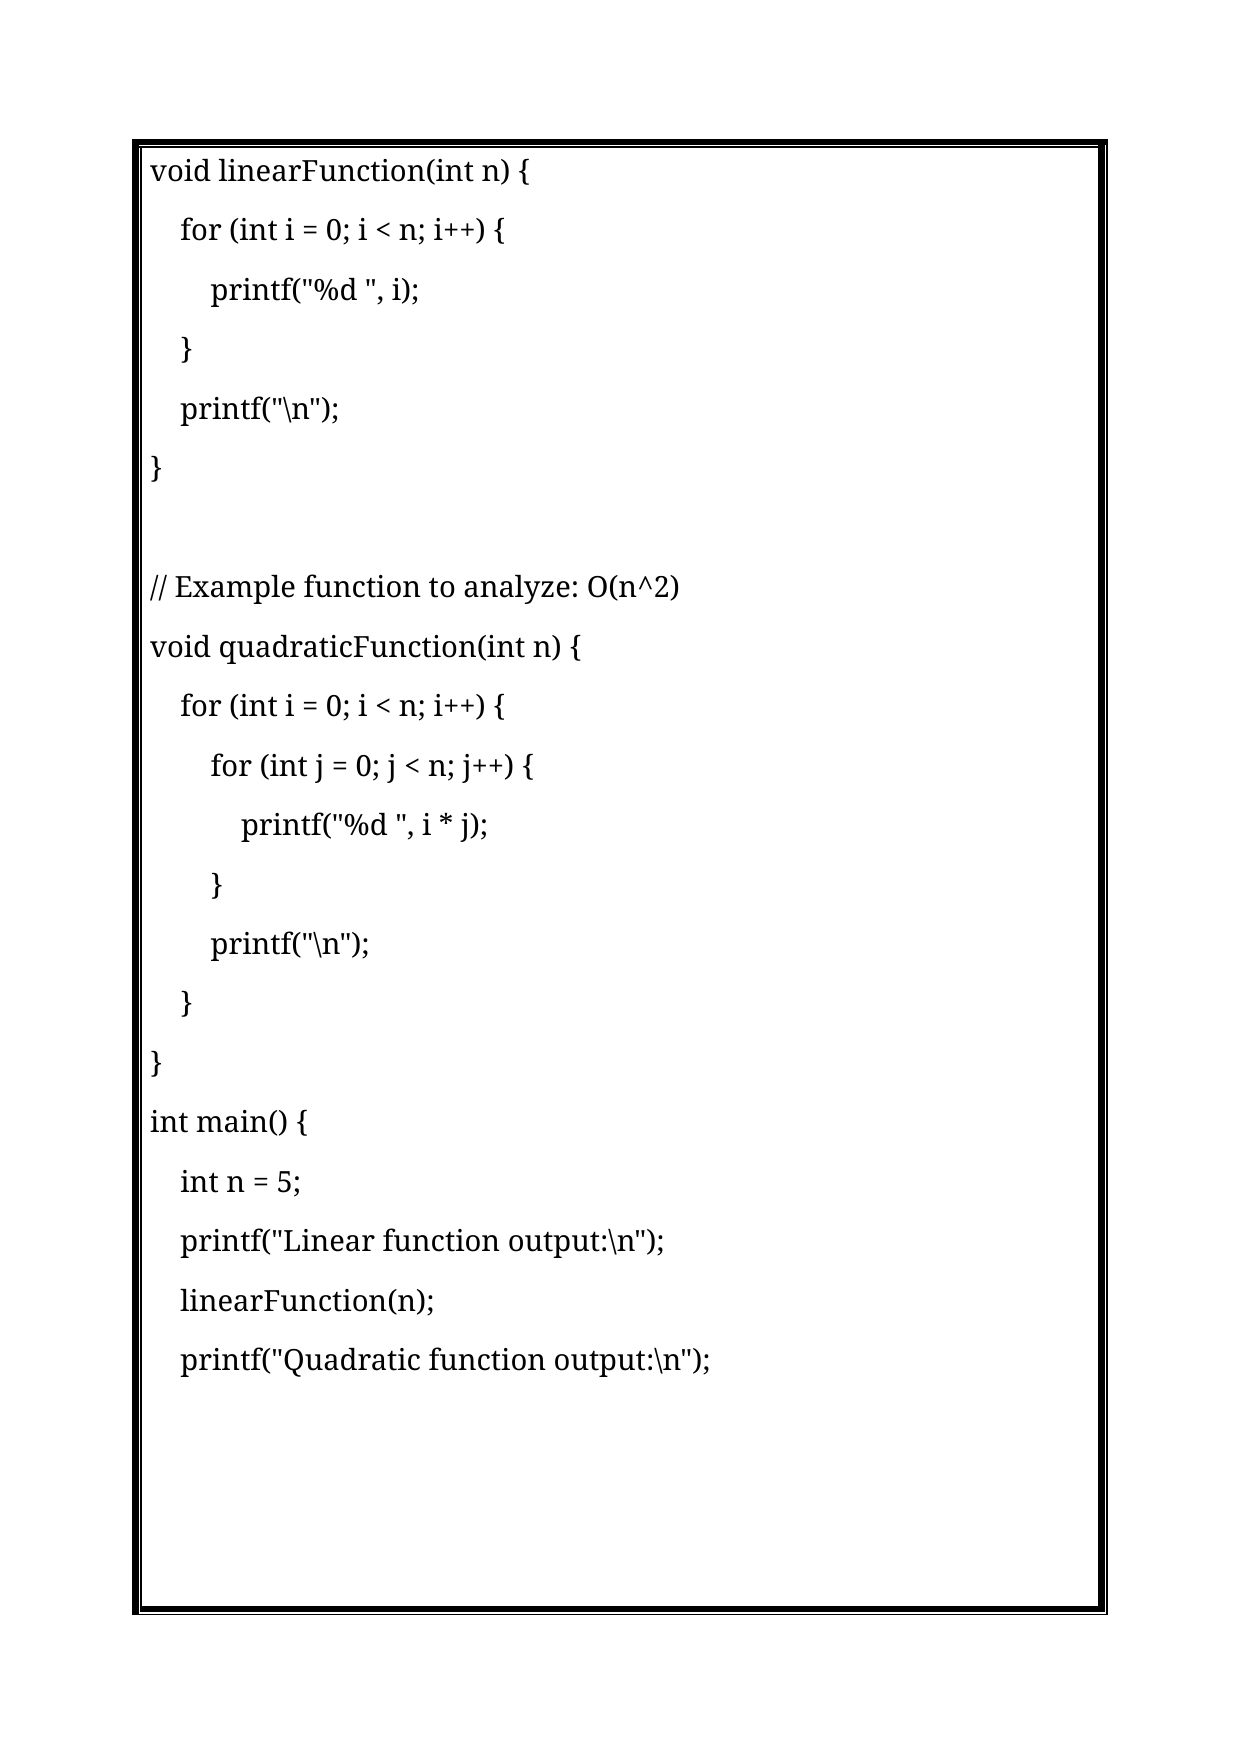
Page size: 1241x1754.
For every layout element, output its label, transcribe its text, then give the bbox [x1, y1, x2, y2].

text for (int j = 0; j < n; j++) { [150, 745, 1090, 784]
text printf("\n"); [150, 923, 1090, 963]
text printf("\n"); [150, 388, 1090, 428]
text int main() { [150, 1102, 1090, 1141]
text } [150, 447, 1090, 487]
text // Example function to analyze: O(n^2) [150, 566, 1090, 606]
text } [150, 1042, 1090, 1082]
text printf("%d ", i * j); [150, 804, 1090, 844]
text void quadraticFunction(int n) { [150, 626, 1090, 666]
text } [150, 983, 1090, 1022]
text } [150, 864, 1090, 903]
text for (int i = 0; i < n; i++) { [150, 685, 1090, 725]
text linearFunction(n); [150, 1280, 1090, 1320]
text printf("Quadratic function output:\n"); [150, 1339, 1090, 1379]
text } [150, 328, 1090, 368]
text int n = 5; [150, 1161, 1090, 1201]
text for (int i = 0; i < n; i++) { [150, 209, 1090, 249]
text void linearFunction(int n) { [150, 150, 1090, 190]
text printf("%d ", i); [150, 269, 1090, 309]
text printf("Linear function output:\n"); [150, 1221, 1090, 1260]
